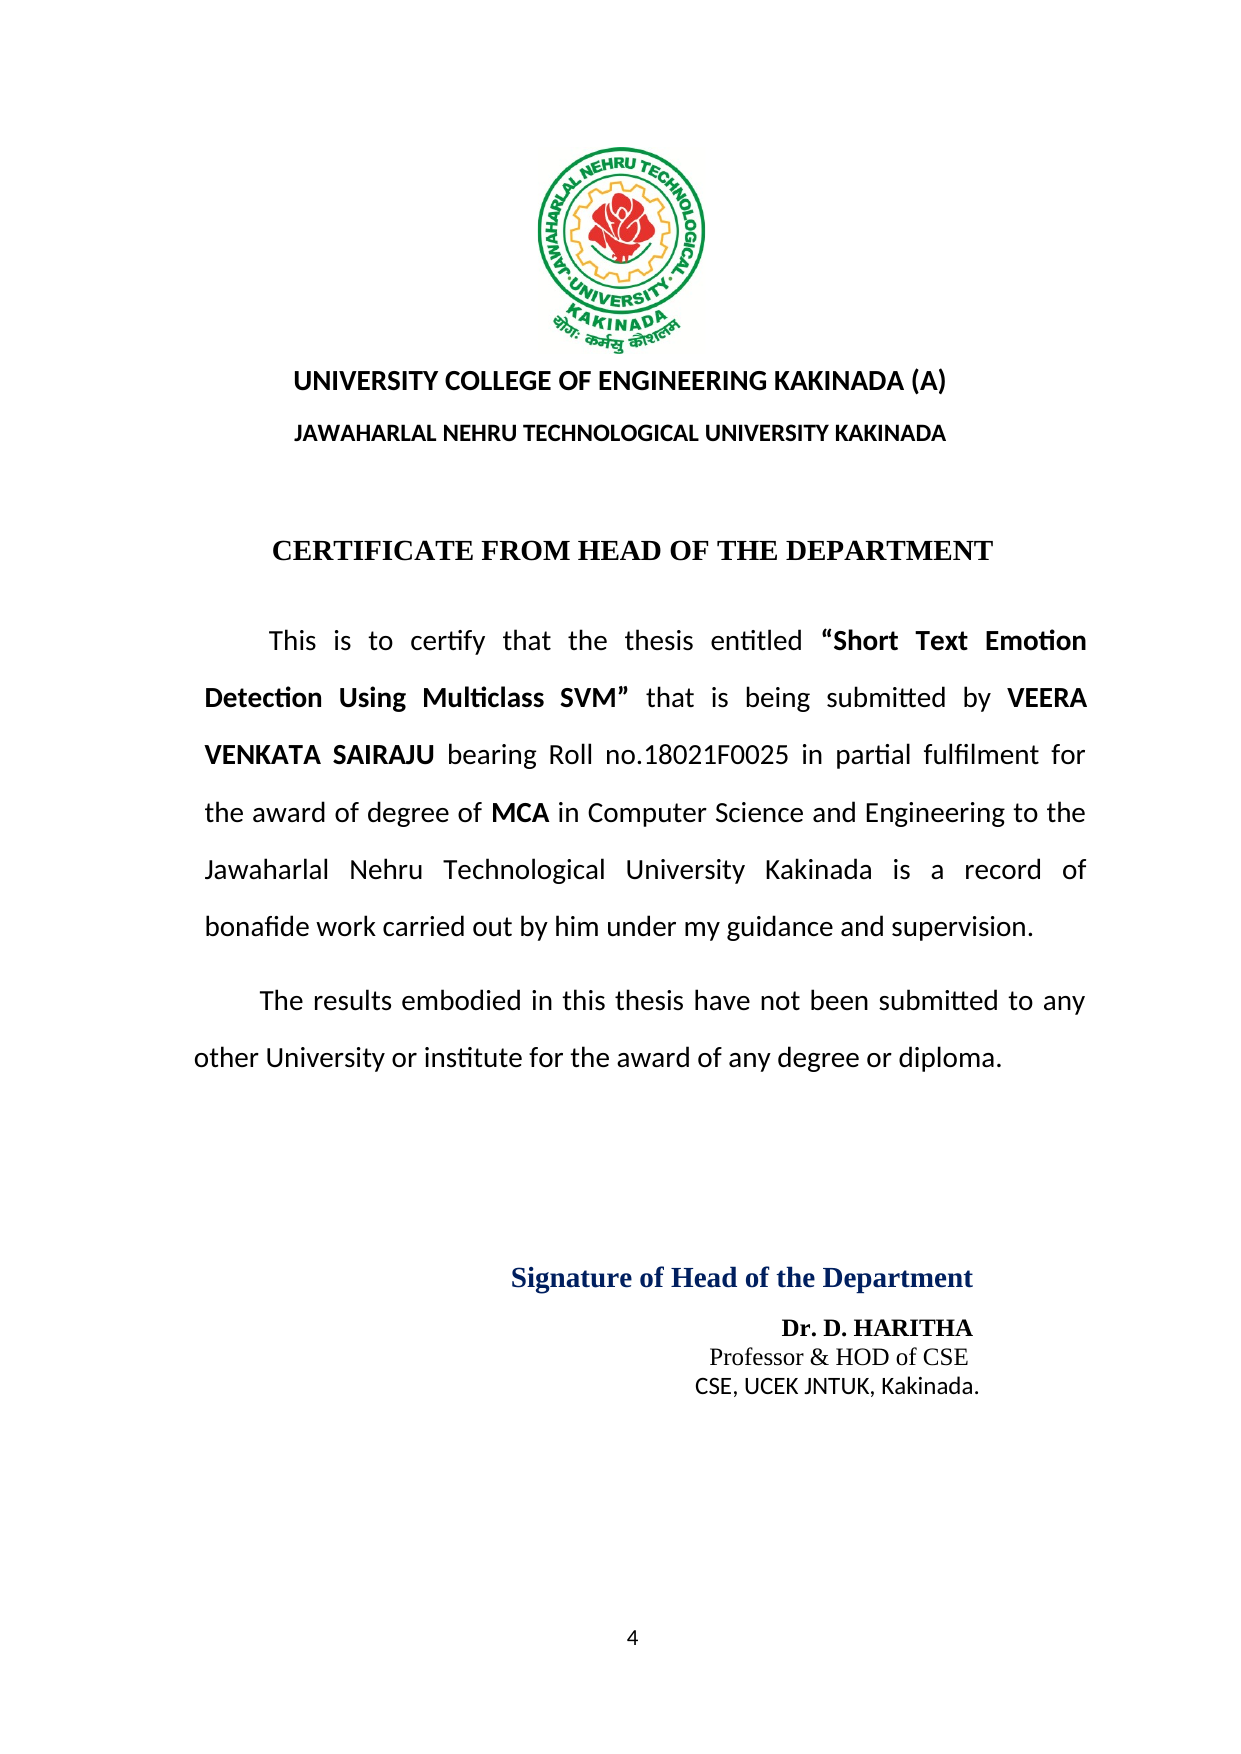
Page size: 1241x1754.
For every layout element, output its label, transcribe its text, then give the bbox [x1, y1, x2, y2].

text This is to certify that the thesis entitled “Short Text Emotion Detection Using Multiclass SVM” that is being submitted by VEERA VENKATA SAIRAJU bearing Roll no.18021F0025 in partial fulfilment for the award of degree of MCA in Computer Science and Engineering to the Jawaharlal Nehru Technological University Kakinada is a record of bonafide work carried out by him under my guidance and supervision. [204, 622, 1087, 944]
text UNIVERSITY COLLEGE OF ENGINEERING KAKINADA (A) [209, 362, 1031, 397]
text Professor & HOD of CSE [138, 1342, 973, 1370]
text CERTIFICATE FROM HEAD OF THE DEPARTMENT [119, 533, 1146, 566]
text Dr. D. HARITHA [138, 1313, 973, 1342]
text The results embodied in this thesis have not been submitted to any other University or institute for the award of any degree or diploma. [194, 982, 1087, 1075]
text JAWAHARLAL NEHRU TECHNOLOGICAL UNIVERSITY KAKINADA [209, 417, 1031, 447]
text Signature of Head of the Department [269, 1261, 973, 1294]
picture [537, 147, 706, 354]
text CSE, UCEK JNTUK, Kakinada. [209, 1370, 1031, 1401]
